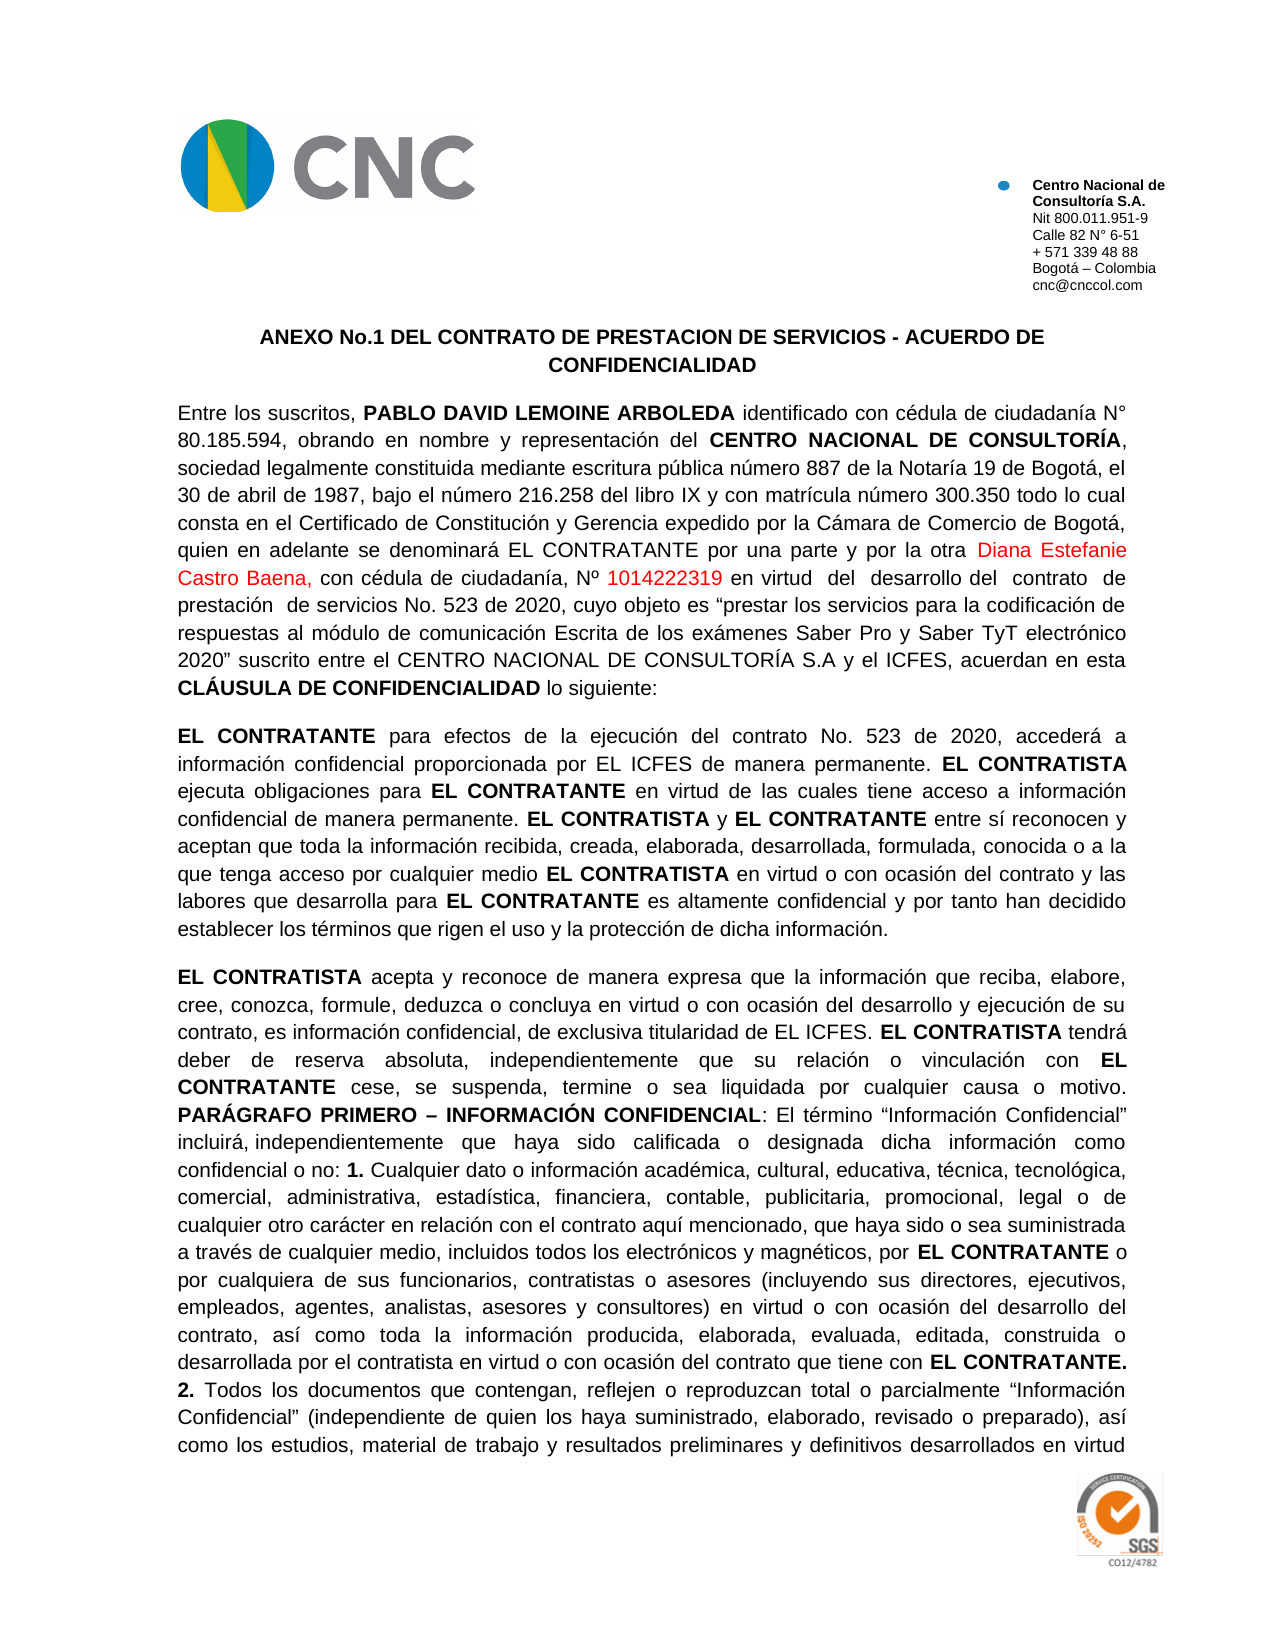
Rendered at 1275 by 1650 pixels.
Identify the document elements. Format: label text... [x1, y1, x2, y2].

text EL CONTRATANTE para efectos de la ejecución del contrato No. 523 de 2020, accederá a información confidencial proporcionada por EL ICFES de manera permanente. EL CONTRATISTA ejecuta obligaciones para EL CONTRATANTE en virtud de las cuales tiene acceso a información confidencial de manera permanente. EL CONTRATISTA y EL CONTRATANTE entre sí reconocen y aceptan que toda la información recibida, creada, elaborada, desarrollada, formulada, conocida o a la que tenga acceso por cualquier medio EL CONTRATISTA en virtud o con ocasión del contrato y las labores que desarrolla para EL CONTRATANTE es altamente confidencial y por tanto han decidido establecer los términos que rigen el uso y la protección de dicha información. [177, 724, 1127, 941]
picture [1076, 1472, 1164, 1570]
text Entre los suscritos, PABLO DAVID LEMOINE ARBOLEDA identificado con cédula de ciudadanía N° 80.185.594, obrando en nombre y representación del CENTRO NACIONAL DE CONSULTORÍA, sociedad legalmente constituida mediante escritura pública número 887 de la Notaría 19 de Bogotá, el 30 de abril de 1987, bajo el número 216.258 del libro IX y con matrícula número 300.350 todo lo cual consta en el Certificado de Constitución y Gerencia expedido por la Cámara de Comercio de Bogotá, quien en adelante se denominará EL CONTRATANTE por una parte y por la otra Diana Estefanie Castro Baena, con cédula de ciudadanía, Nº 1014222319 en virtud del desarrollo del contrato de prestación de servicios No. 523 de 2020, cuyo objeto es “prestar los servicios para la codificación de respuestas al módulo de comunicación Escrita de los exámenes Saber Pro y Saber TyT electrónico 2020” suscrito entre el CENTRO NACIONAL DE CONSULTORÍA S.A y el ICFES, acuerdan en esta CLÁUSULA DE CONFIDENCIALIDAD lo siguiente: [177, 401, 1127, 700]
text ANEXO No.1 DEL CONTRATO DE PRESTACION DE SERVICIOS - ACUERDO DE CONFIDENCIALIDAD [177, 325, 1127, 376]
picture [177, 117, 478, 211]
